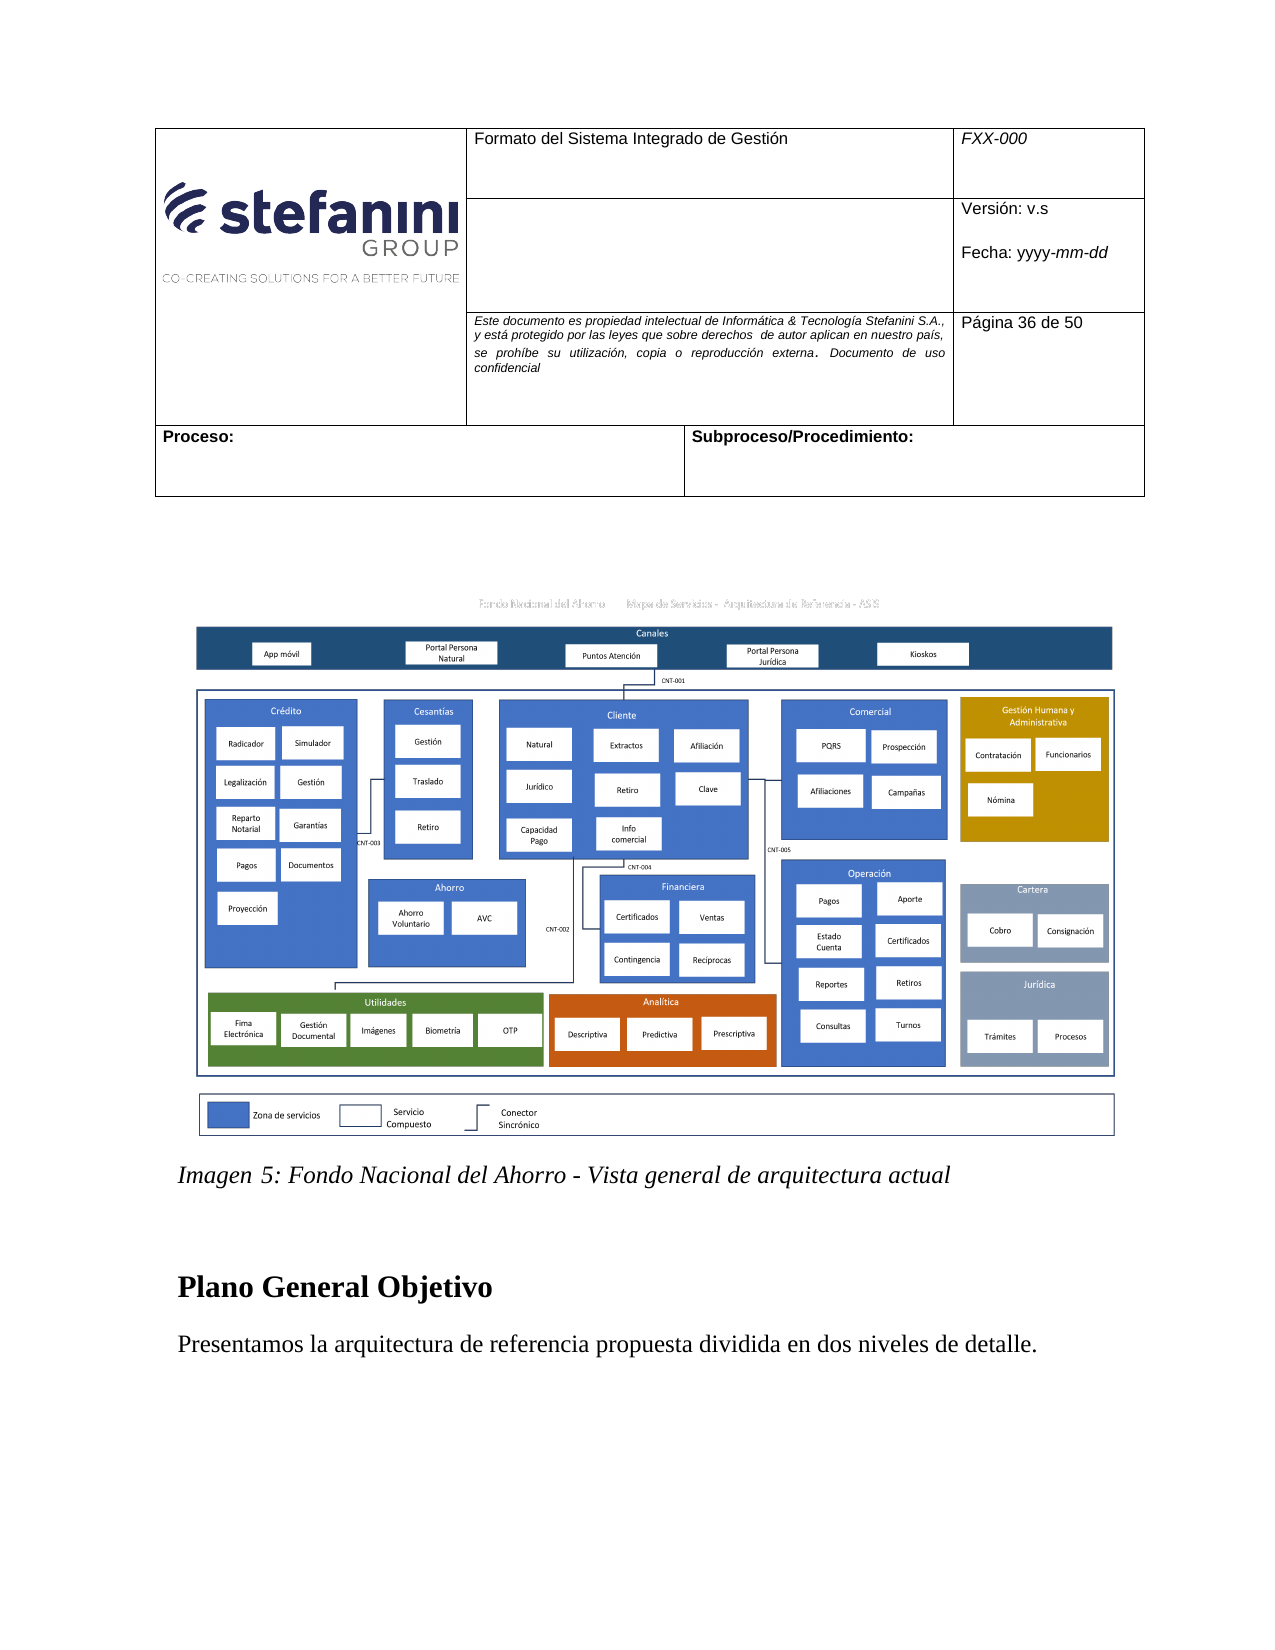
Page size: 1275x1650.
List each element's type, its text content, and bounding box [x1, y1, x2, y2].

subtitle Plano General Objetivo [177, 1268, 1098, 1304]
text Imagen 5: Fondo Nacional del Ahorro - Vista general de arquitectura actual [177, 1160, 1098, 1189]
picture [162, 182, 460, 286]
text Presentamos la arquitectura de referencia propuesta dividida en dos niveles de detalle. [177, 1329, 1098, 1357]
picture [196, 599, 1115, 1136]
